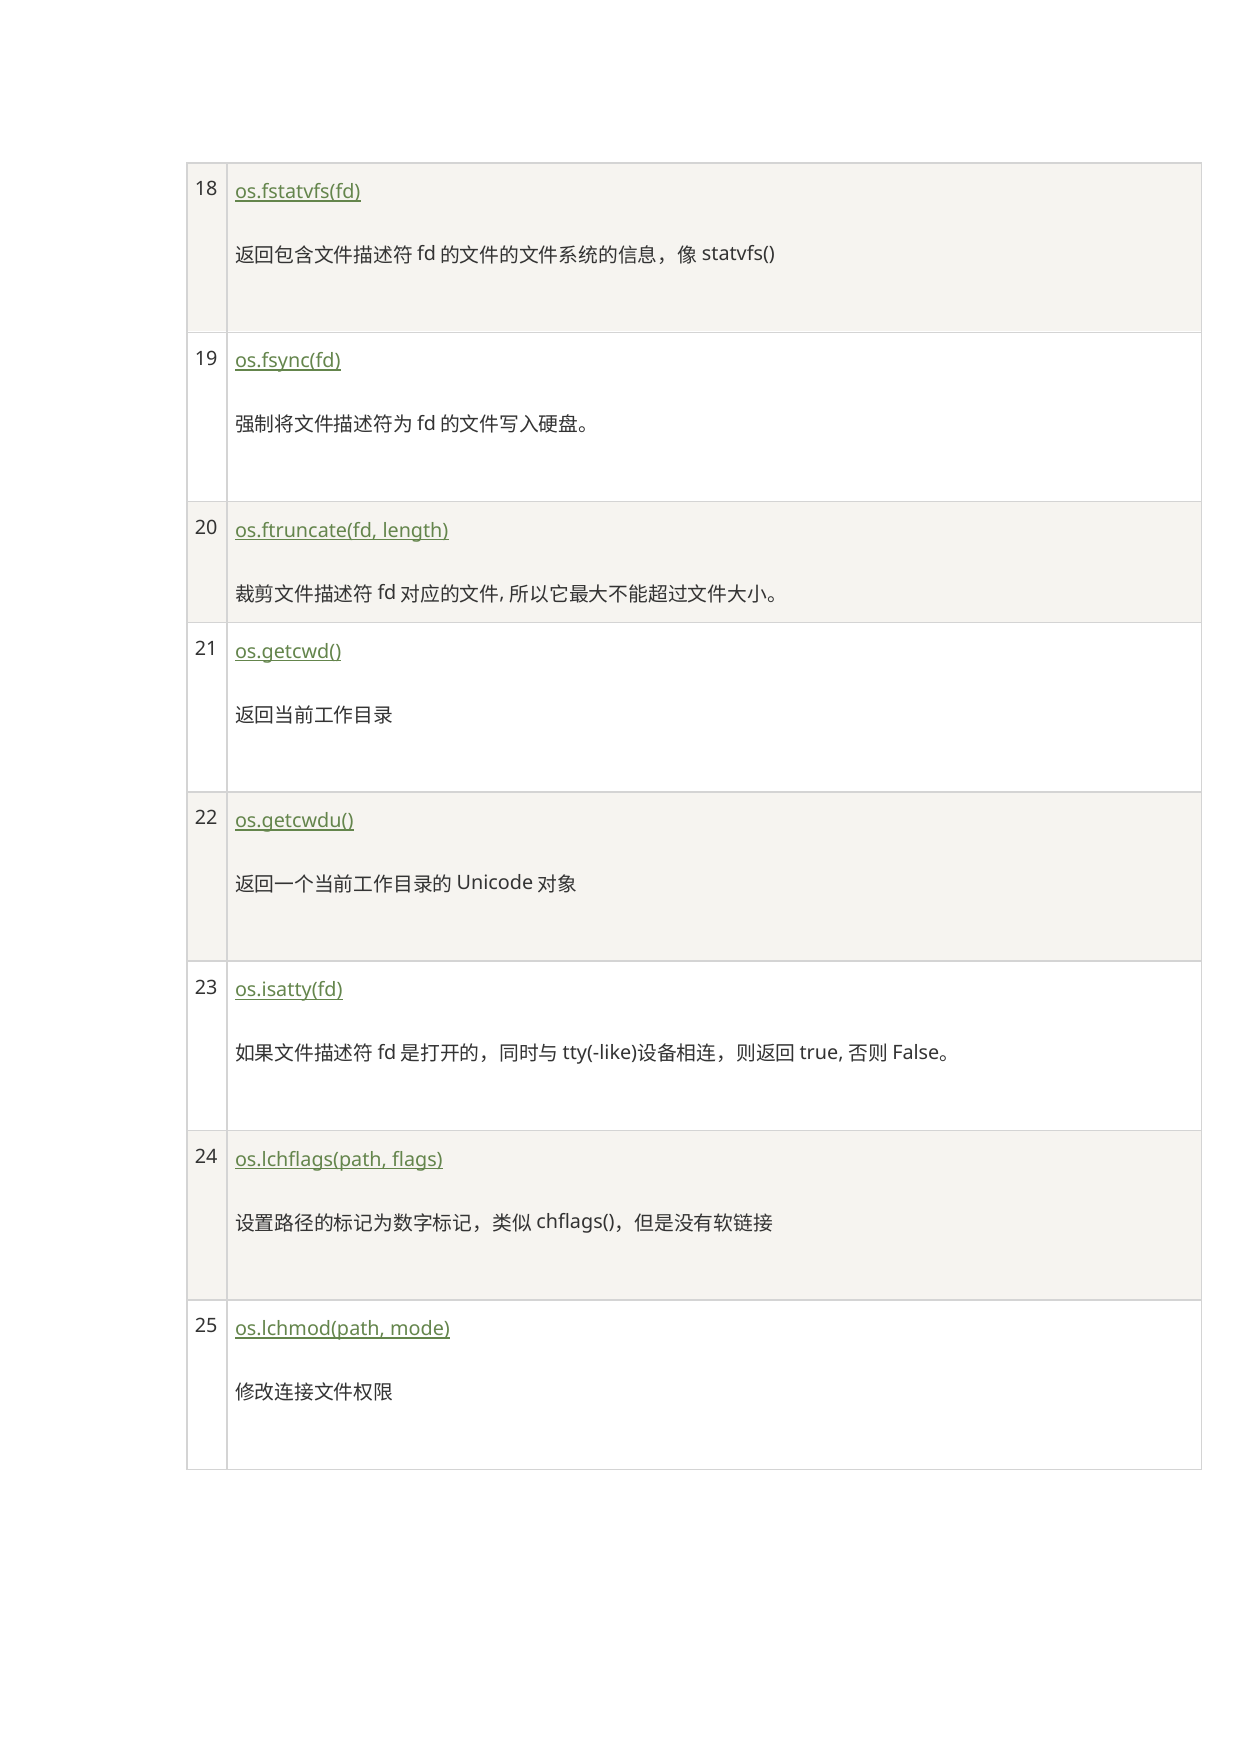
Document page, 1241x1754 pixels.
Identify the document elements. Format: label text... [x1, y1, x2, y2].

table_cell os.getcwd() 返回当前工作目录 [228, 623, 1201, 791]
table_cell 22 [188, 793, 226, 960]
table_cell 19 [188, 333, 226, 501]
table_cell 20 [188, 502, 226, 622]
table_cell os.isatty(fd) 如果文件描述符fd是打开的，同时与tty(-like)设备相连，则返回true, 否则False。 [228, 962, 1201, 1130]
table_cell 21 [188, 623, 226, 791]
table_cell 23 [188, 962, 226, 1130]
table_cell os.getcwdu() 返回一个当前工作目录的Unicode对象 [228, 793, 1201, 960]
table_cell 18 [188, 164, 226, 331]
table_cell os.fstatvfs(fd) 返回包含文件描述符fd的文件的文件系统的信息，像 statvfs() [228, 164, 1201, 331]
table_cell 24 [188, 1131, 226, 1299]
table_cell os.lchflags(path, flags) 设置路径的标记为数字标记，类似 chflags()，但是没有软链接 [228, 1131, 1201, 1299]
table_cell os.ftruncate(fd, length) 裁剪文件描述符fd对应的文件, 所以它最大不能超过文件大小。 [228, 502, 1201, 622]
table_cell 25 [188, 1301, 226, 1468]
table_cell os.lchmod(path, mode) 修改连接文件权限 [228, 1301, 1201, 1468]
table_cell os.fsync(fd) 强制将文件描述符为fd的文件写入硬盘。 [228, 333, 1201, 501]
